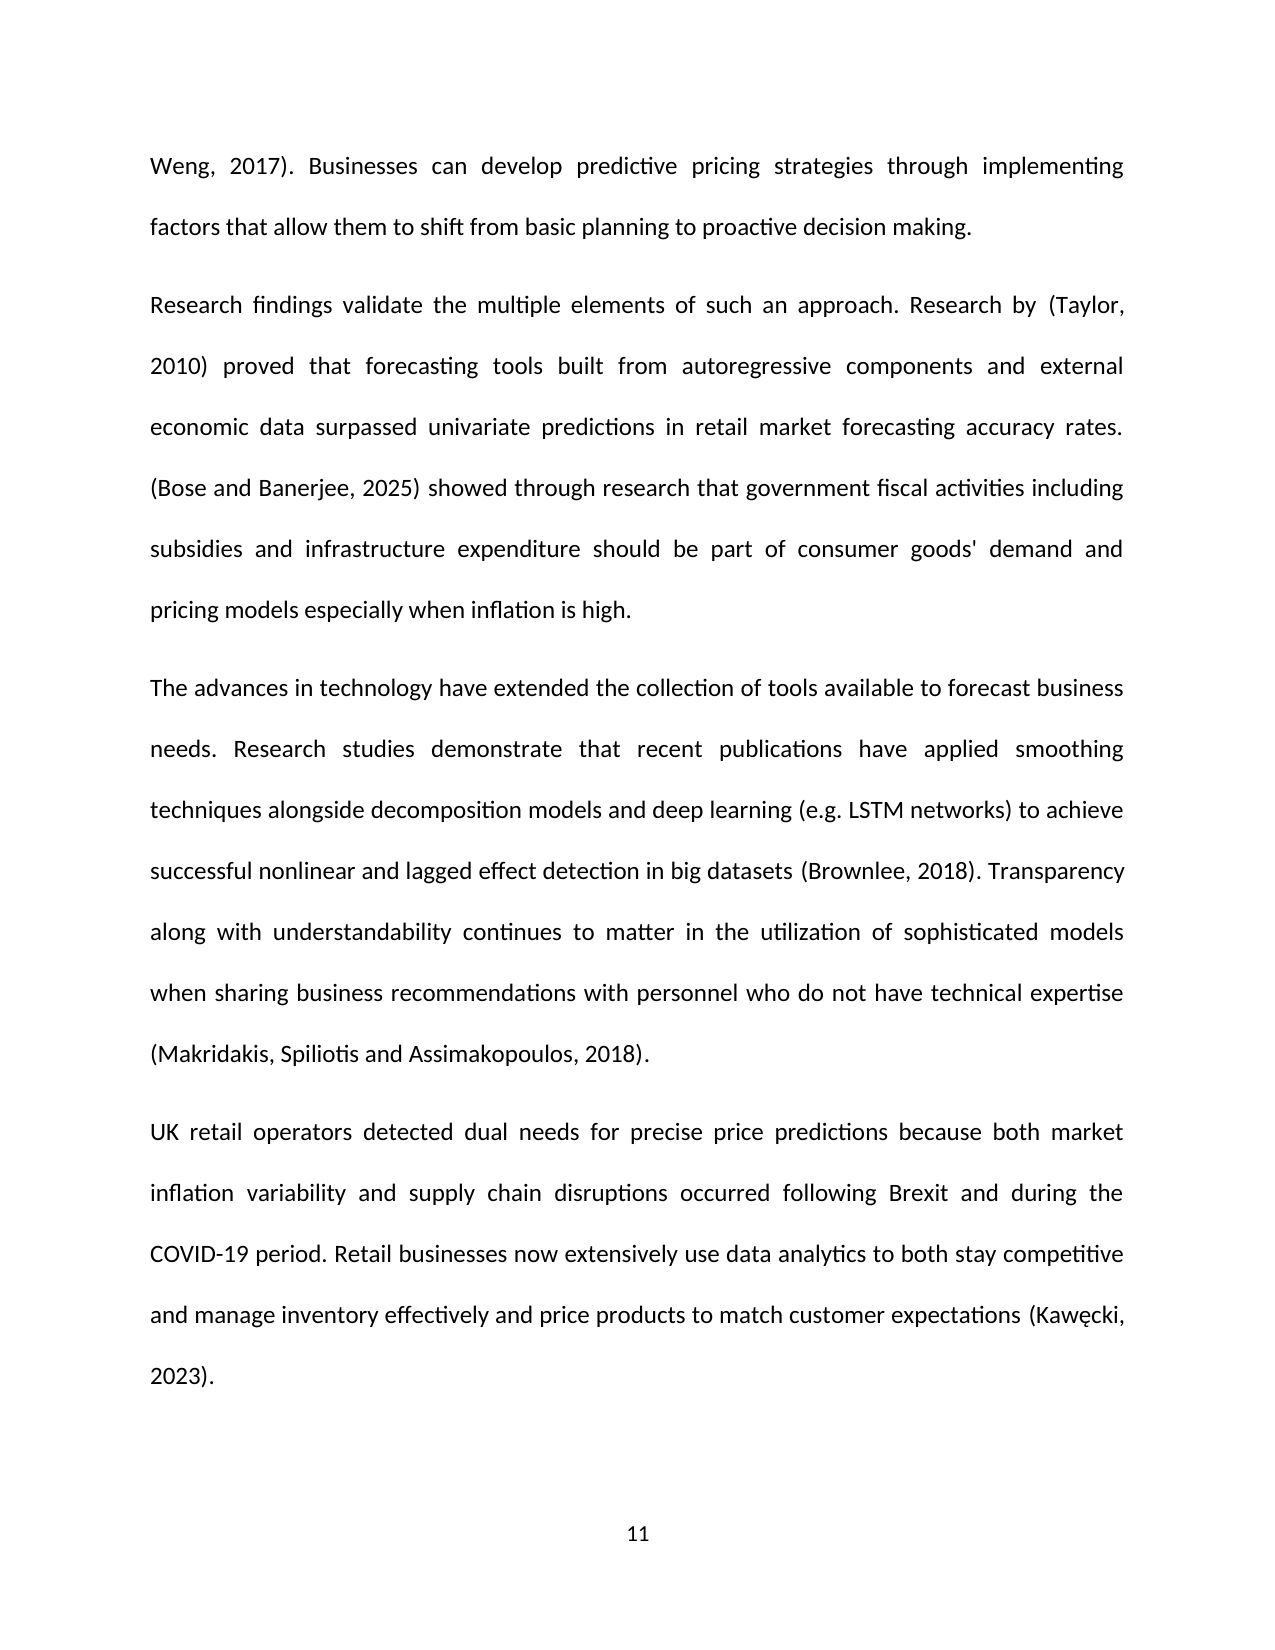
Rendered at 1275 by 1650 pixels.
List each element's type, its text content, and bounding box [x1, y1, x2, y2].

text UK retail operators detected dual needs for precise price predictions because both market inflation variability and supply chain disruptions occurred following Brexit and during the COVID-19 period. Retail businesses now extensively use data analytics to both stay competitive and manage inventory effectively and price products to match customer expectations (Kawęcki, 2023). [150, 1116, 1125, 1390]
text Research findings validate the multiple elements of such an approach. Research by (Taylor, 2010) proved that forecasting tools built from autoregressive components and external economic data surpassed univariate predictions in retail market forecasting accuracy rates. (Bose and Banerjee, 2025) showed through research that government fiscal activities including subsidies and infrastructure expenditure should be part of consumer goods' demand and pricing models especially when inflation is high. [150, 289, 1125, 624]
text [150, 150, 1125, 242]
text The advances in technology have extended the collection of tools available to forecast business needs. Research studies demonstrate that recent publications have applied smoothing techniques alongside decomposition models and deep learning (e.g. LSTM networks) to achieve successful nonlinear and lagged effect detection in big datasets (Brownlee, 2018). Transparency along with understandability continues to matter in the utilization of sophisticated models when sharing business recommendations with personnel who do not have technical expertise (Makridakis, Spiliotis and Assimakopoulos, 2018). [150, 672, 1125, 1068]
